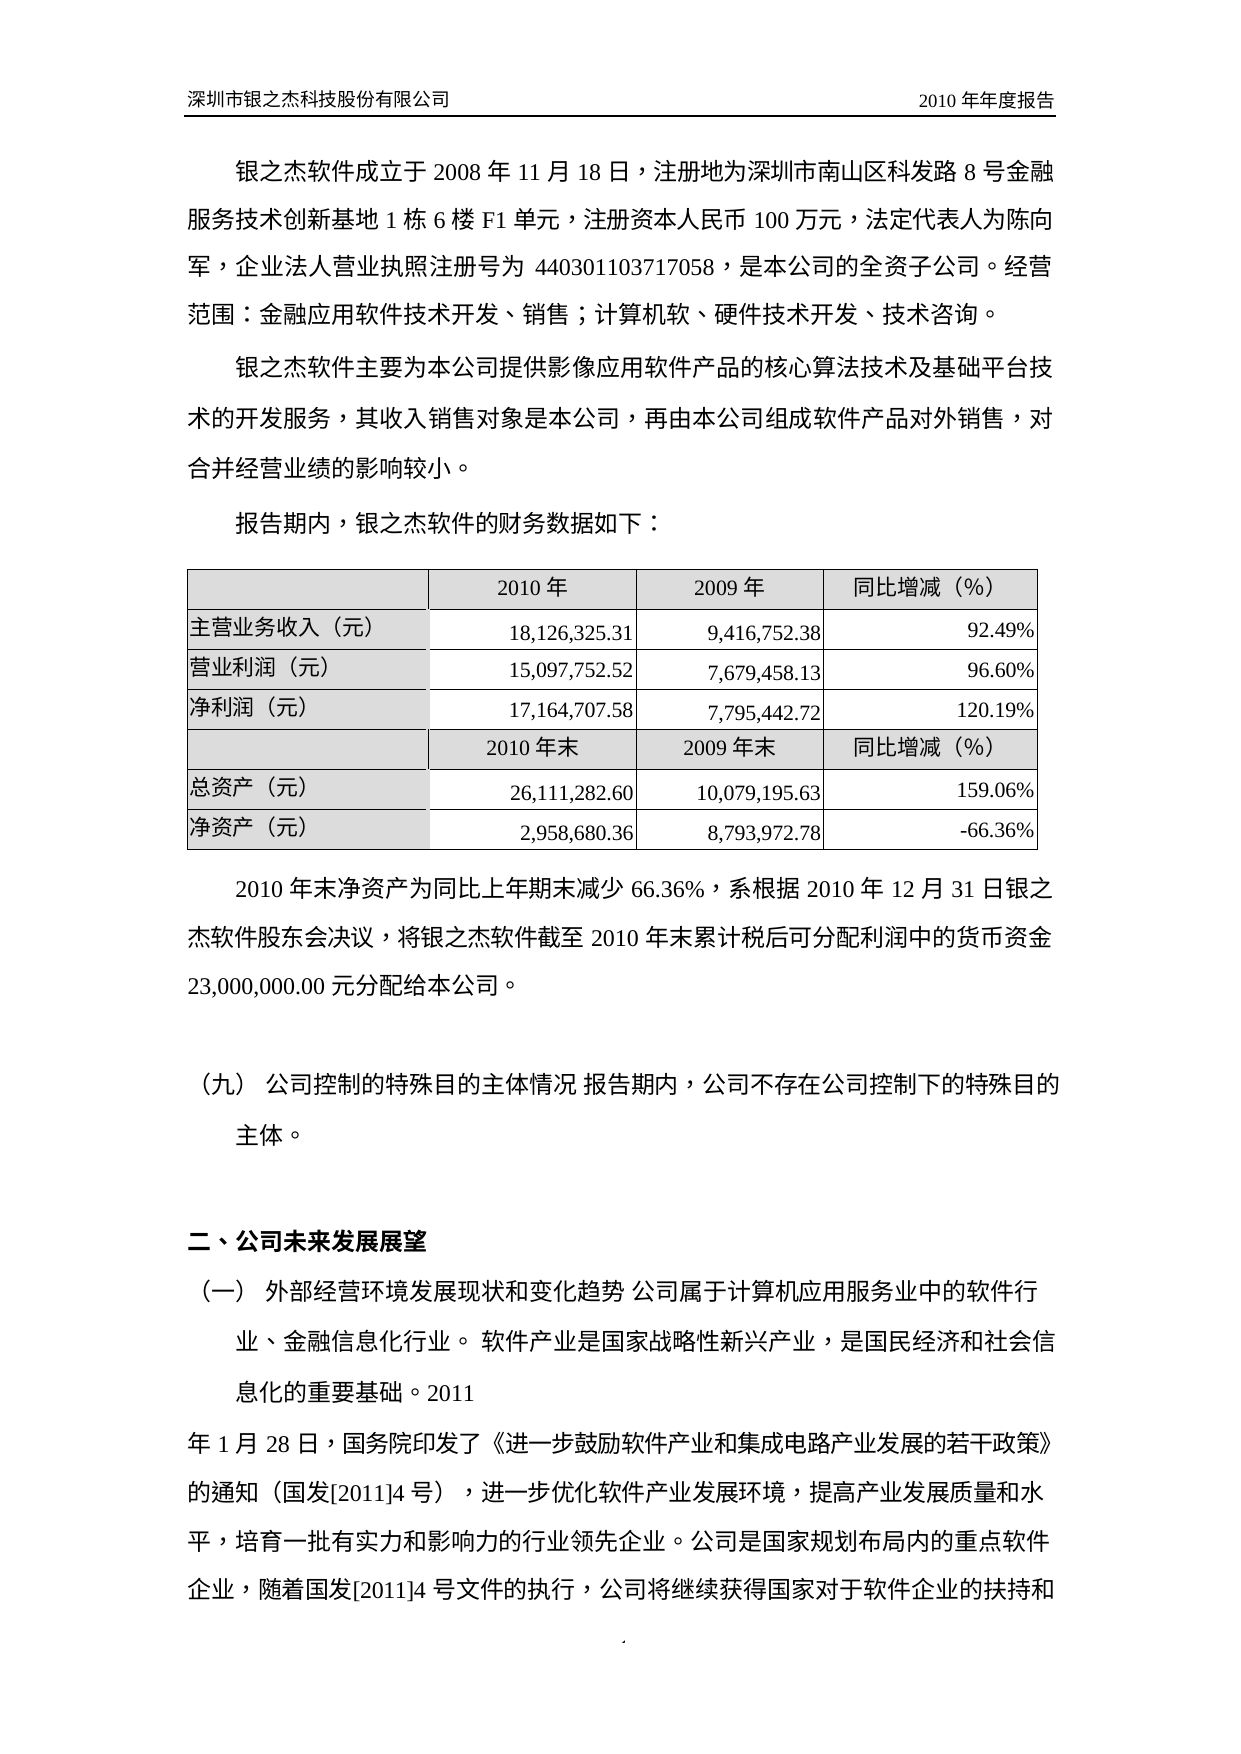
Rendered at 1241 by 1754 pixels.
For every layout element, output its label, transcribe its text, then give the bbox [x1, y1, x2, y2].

table_cell 120.19% [824, 690, 1037, 729]
table_cell 2009 年末 [637, 730, 823, 769]
table_cell 主营业务收入（元） [188, 610, 426, 649]
table_cell 净利润（元） [188, 690, 426, 729]
table_header 2009 年 [637, 570, 823, 609]
subtitle 二、公司未来发展展望 [187, 1224, 1066, 1257]
table_cell 17,164,707.58 [430, 690, 636, 729]
table_header [188, 570, 428, 609]
table_cell 15,097,752.52 [430, 650, 636, 689]
text 2010 年末净资产为同比上年期末减少 66.36%，系根据 2010 年 12 月 31 日银之 [235, 872, 1066, 905]
table_cell 26,111,282.60 [430, 770, 636, 809]
table_cell 同比增减（％） [824, 730, 1037, 769]
text 23,000,000.00 元分配给本公司。 [187, 968, 1066, 1001]
table_cell 7,795,442.72 [637, 690, 823, 729]
table_cell -66.36% [824, 810, 1037, 849]
table_header 2010 年 [429, 570, 636, 609]
table_header 同比增减（％） [824, 570, 1037, 609]
table_cell [188, 730, 428, 769]
table_cell 2010 年末 [429, 730, 636, 769]
table_cell 7,679,458.13 [637, 650, 823, 689]
text 服务技术创新基地 1 栋 6 楼 F1 单元，注册资本人民币 100 万元，法定代表人为陈向 军，企业法人营业执照注册号为 440301103717058，是本公司的全资子公司。经营 范围：金融应用软件技术开发、销售；计算机软、硬件技术开发、技术咨询。 [187, 202, 1053, 330]
table_cell 92.49% [824, 610, 1037, 649]
table_cell 总资产（元） [188, 770, 426, 809]
table_cell 2,958,680.36 [430, 810, 636, 849]
text 银之杰软件主要为本公司提供影像应用软件产品的核心算法技术及基础平台技 术的开发服务，其收入销售对象是本公司，再由本公司组成软件产品对外销售，对 合并经营业绩的影响较小。 [187, 351, 1053, 485]
text （一） 外部经营环境发展现状和变化趋势 公司属于计算机应用服务业中的软件行业、金融信息化行业。 软件产业是国家战略性新兴产业，是国民经济和社会信息化的重要基础。2011 [187, 1274, 1066, 1408]
table_cell 9,416,752.38 [637, 610, 823, 649]
table_cell 18,126,325.31 [430, 610, 636, 649]
table_cell 96.60% [824, 650, 1037, 689]
text 年 1 月 28 日，国务院印发了《进一步鼓励软件产业和集成电路产业发展的若干政策》 的通知（国发[2011]4 号），进一步优化软件产业发展环境，提高产业发展质量和水 平，培育一批有实力和影响力的行业领先企业。公司是国家规划布局内的重点软件 企业，随着国发[2011]4 号文件的执行，公司将继续获得国家对于软件企业的扶持和 [187, 1427, 1066, 1606]
table_cell 净资产（元） [188, 810, 426, 849]
table_cell 营业利润（元） [188, 650, 426, 689]
text （九） 公司控制的特殊目的主体情况 报告期内，公司不存在公司控制下的特殊目的主体。 [187, 1068, 1066, 1151]
table_cell 8,793,972.78 [637, 810, 823, 849]
table_cell 10,079,195.63 [637, 770, 823, 809]
text 报告期内，银之杰软件的财务数据如下： [235, 507, 1066, 539]
table_cell 159.06% [824, 770, 1037, 809]
text 银之杰软件成立于 2008 年 11 月 18 日，注册地为深圳市南山区科发路 8 号金融 [235, 154, 1066, 187]
text 杰软件股东会决议，将银之杰软件截至 2010 年末累计税后可分配利润中的货币资金 [187, 920, 1066, 953]
